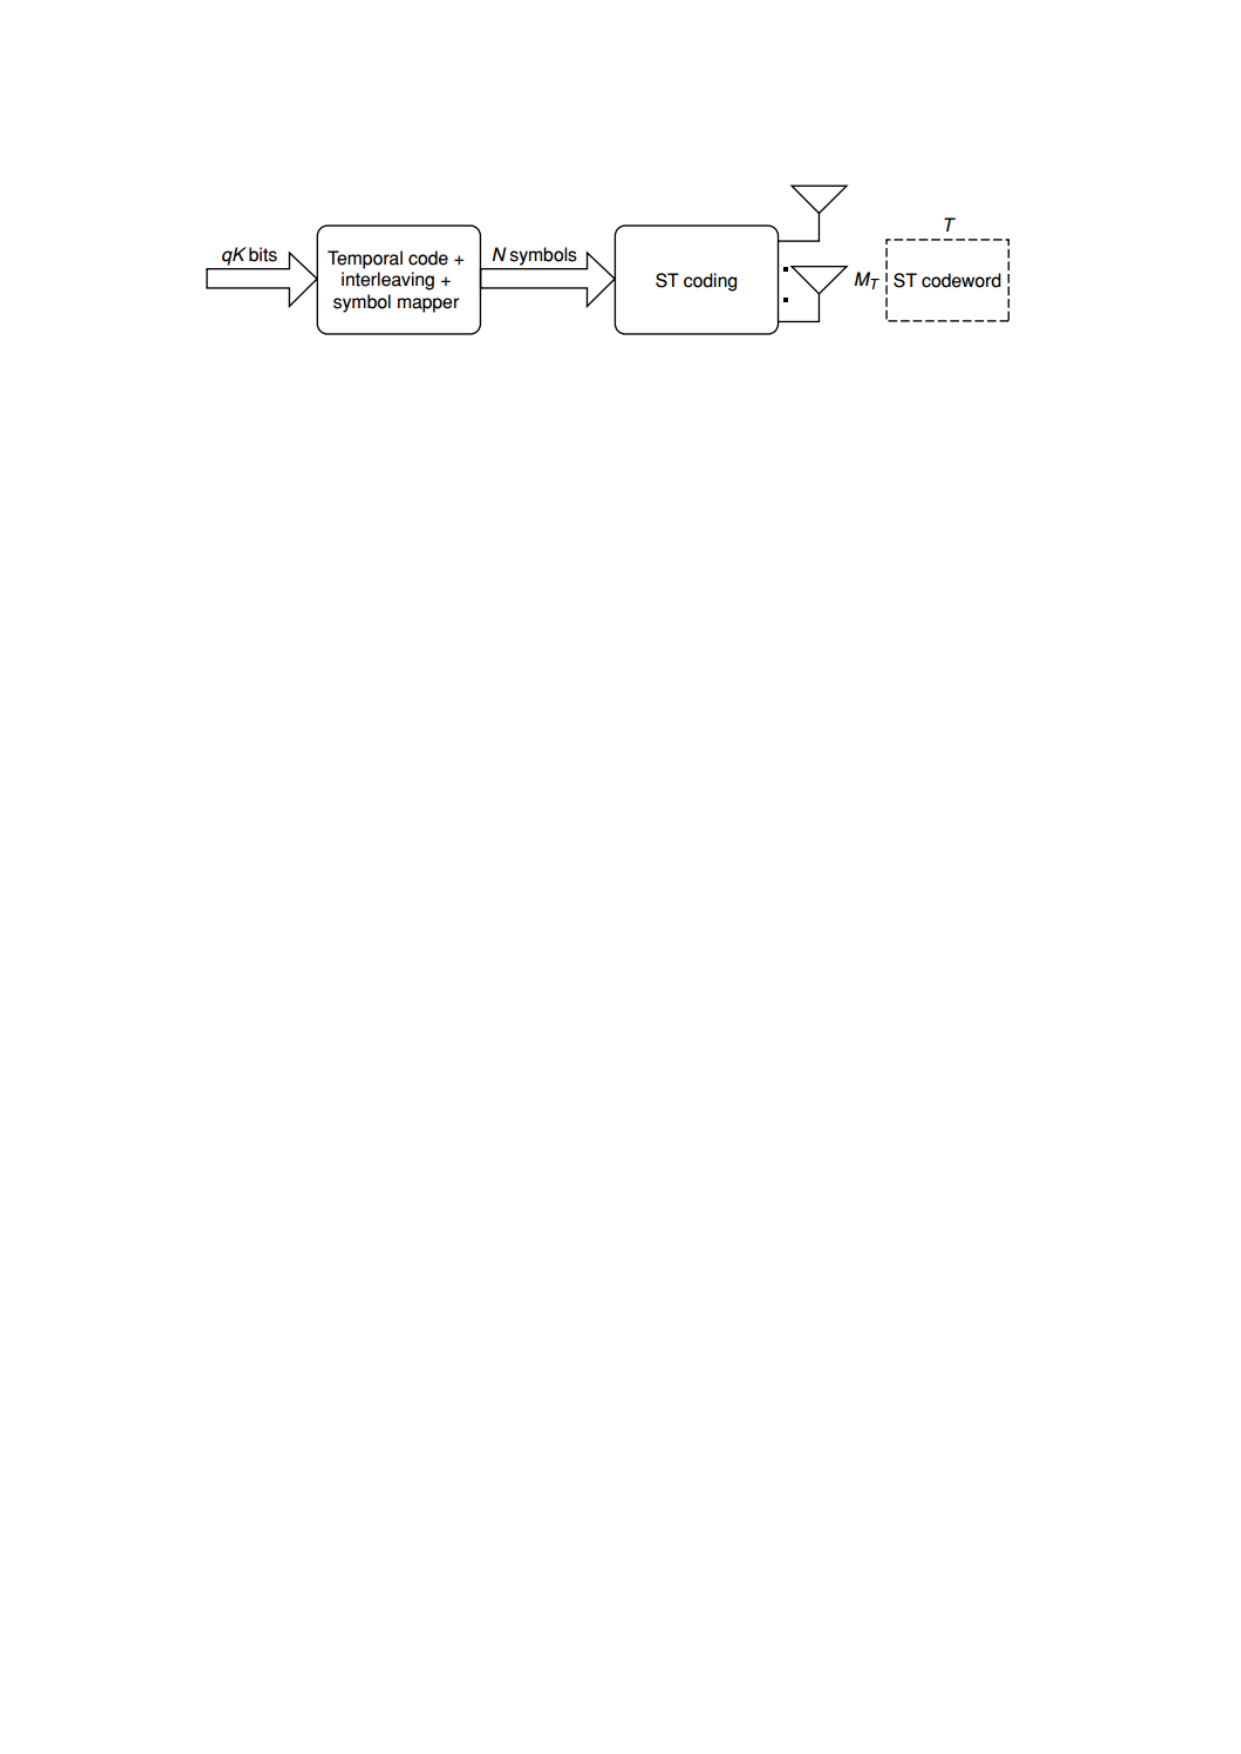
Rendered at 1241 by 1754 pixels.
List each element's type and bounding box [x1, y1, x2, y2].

picture [187, 162, 1053, 353]
